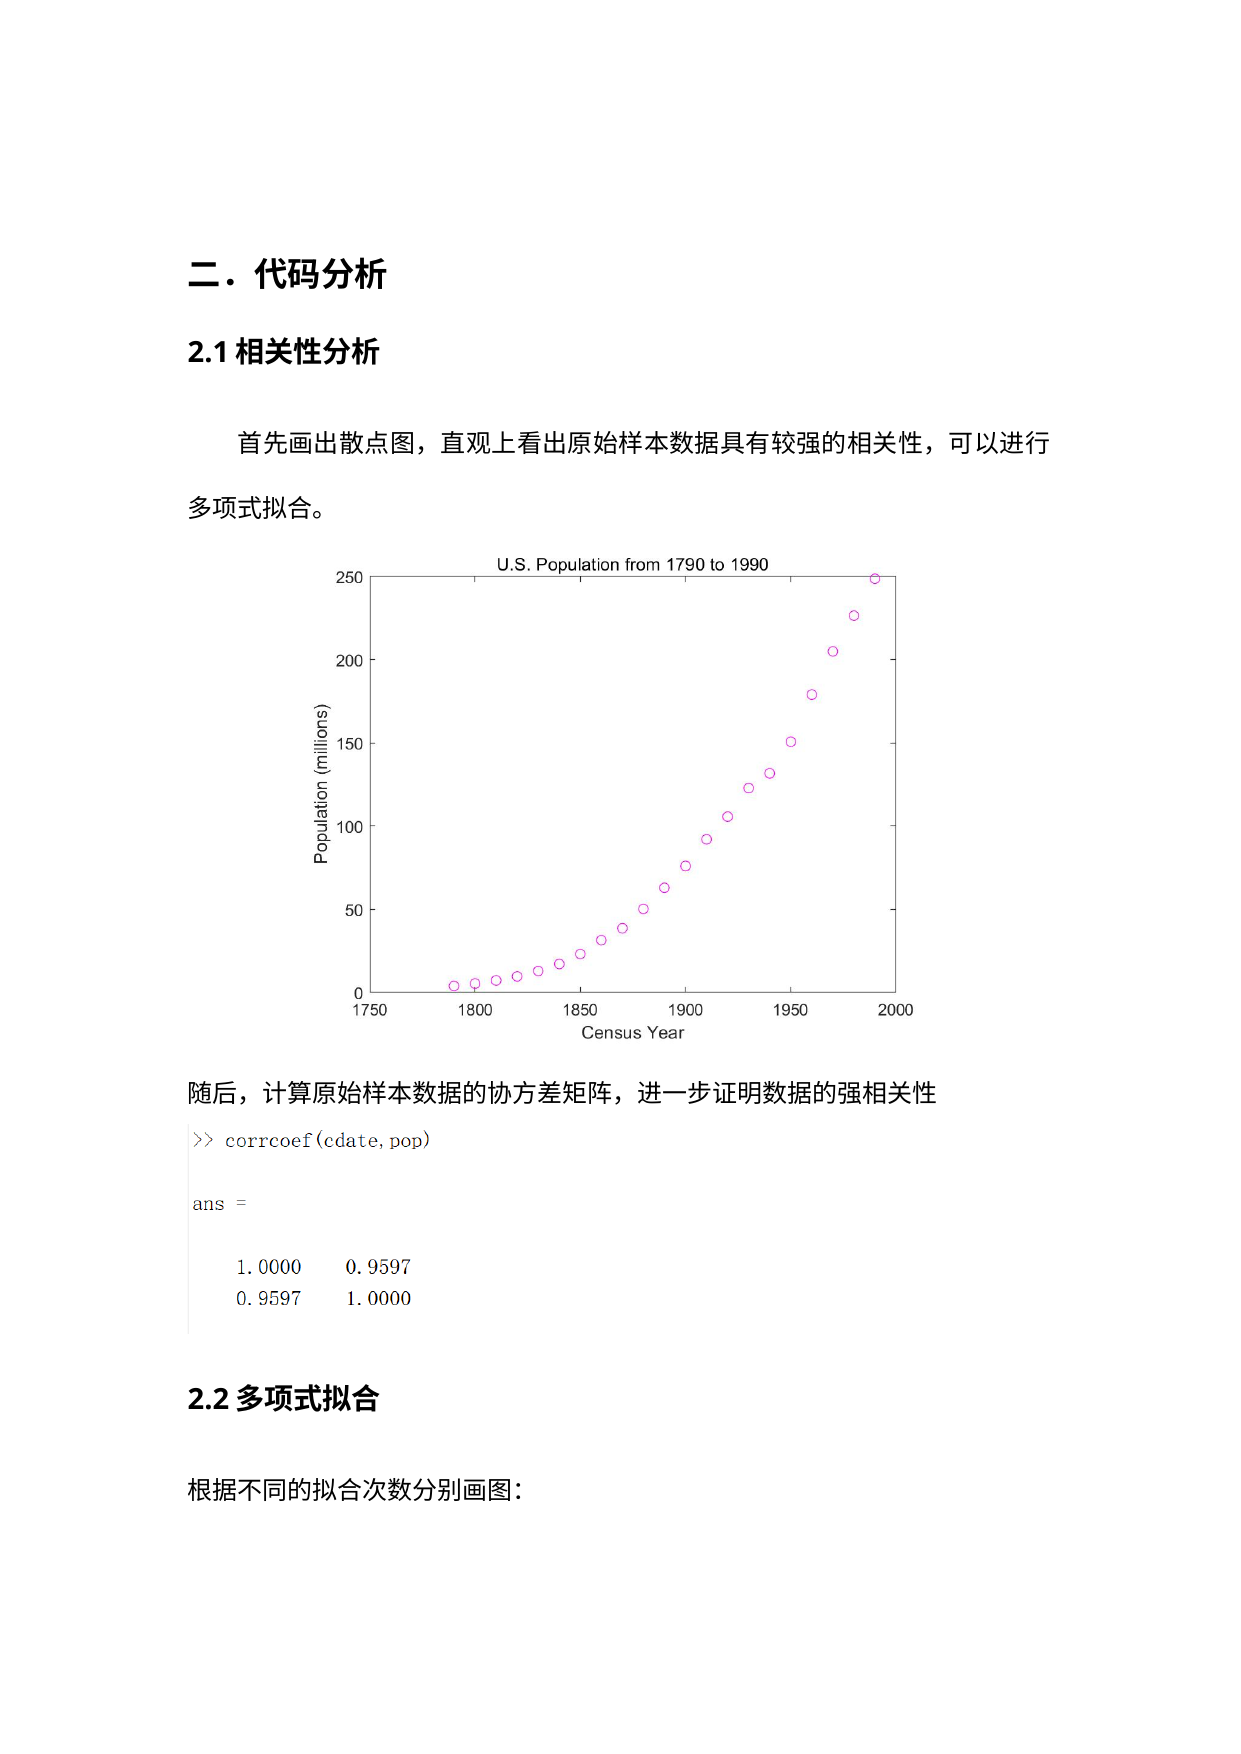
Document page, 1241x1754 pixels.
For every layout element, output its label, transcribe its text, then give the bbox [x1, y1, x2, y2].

picture [187, 1124, 461, 1334]
text 首先画出散点图，直观上看出原始样本数据具有较强的相关性，可以进行多项式拟合。 [187, 409, 1053, 539]
subtitle 2.1相关性分析 [187, 317, 1053, 382]
subtitle 二．代码分析 [187, 239, 1053, 304]
picture [281, 539, 960, 1048]
text 随后，计算原始样本数据的协方差矩阵，进一步证明数据的强相关性 [187, 1059, 1053, 1124]
text 根据不同的拟合次数分别画图： [187, 1456, 1053, 1521]
subtitle 2.2多项式拟合 [187, 1364, 1053, 1429]
